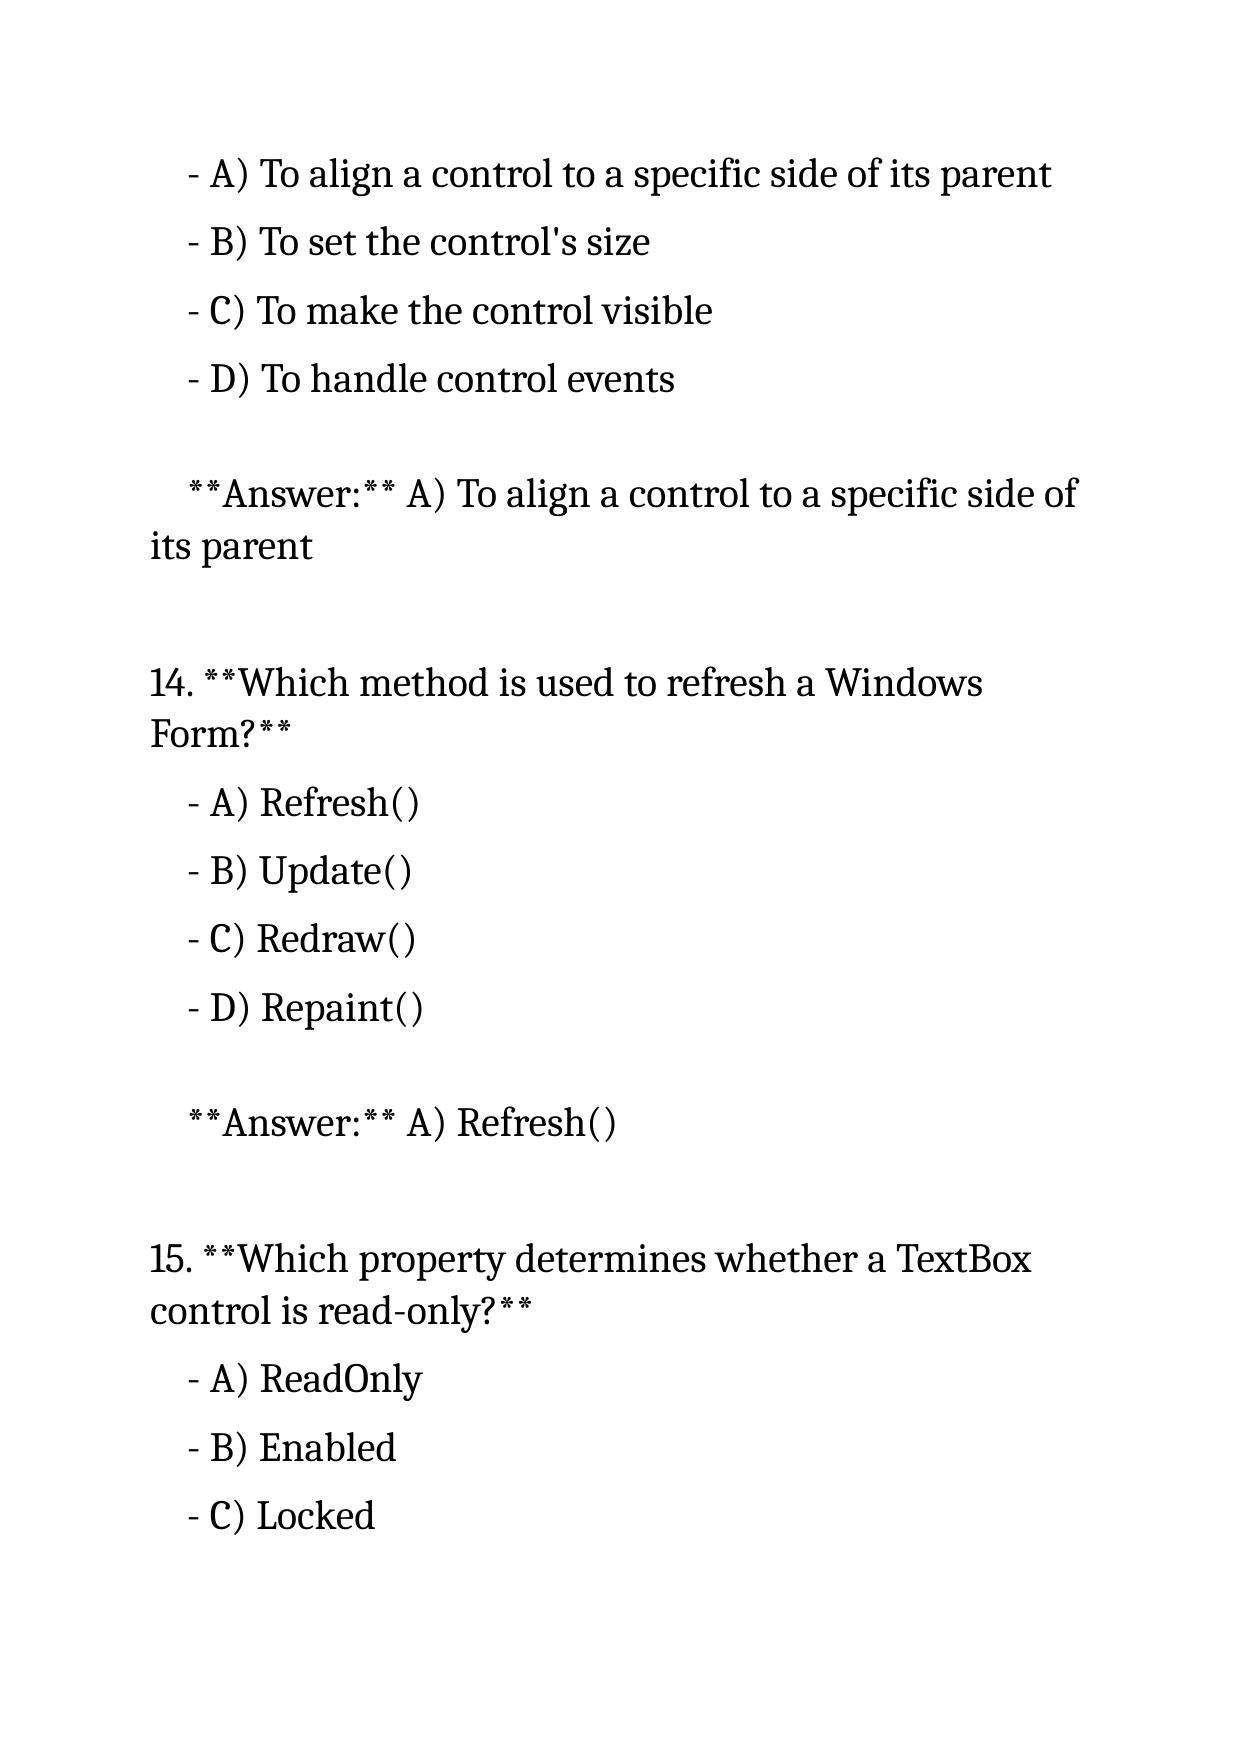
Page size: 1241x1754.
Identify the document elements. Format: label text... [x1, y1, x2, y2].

text - C) Locked [150, 1492, 1090, 1540]
text **Answer:** A) Refresh() [150, 1099, 1090, 1147]
text - B) Update() [150, 847, 1090, 895]
text - A) ReadOnly [150, 1355, 1090, 1403]
text - C) Redraw() [150, 915, 1090, 963]
text **Answer:** A) To align a control to a specific side of its parent [150, 470, 1090, 570]
text 15. **Which property determines whether a TextBox control is read-only?** [150, 1235, 1090, 1335]
text - C) To make the control visible [150, 287, 1090, 334]
text - D) To handle control events [150, 355, 1090, 403]
text - B) To set the control's size [150, 218, 1090, 266]
text - A) To align a control to a specific side of its parent [150, 150, 1090, 198]
text 14. **Which method is used to refresh a Windows Form?** [150, 658, 1090, 758]
text - B) Enabled [150, 1424, 1090, 1472]
text - D) Repaint() [150, 983, 1090, 1031]
text - A) Refresh() [150, 778, 1090, 826]
